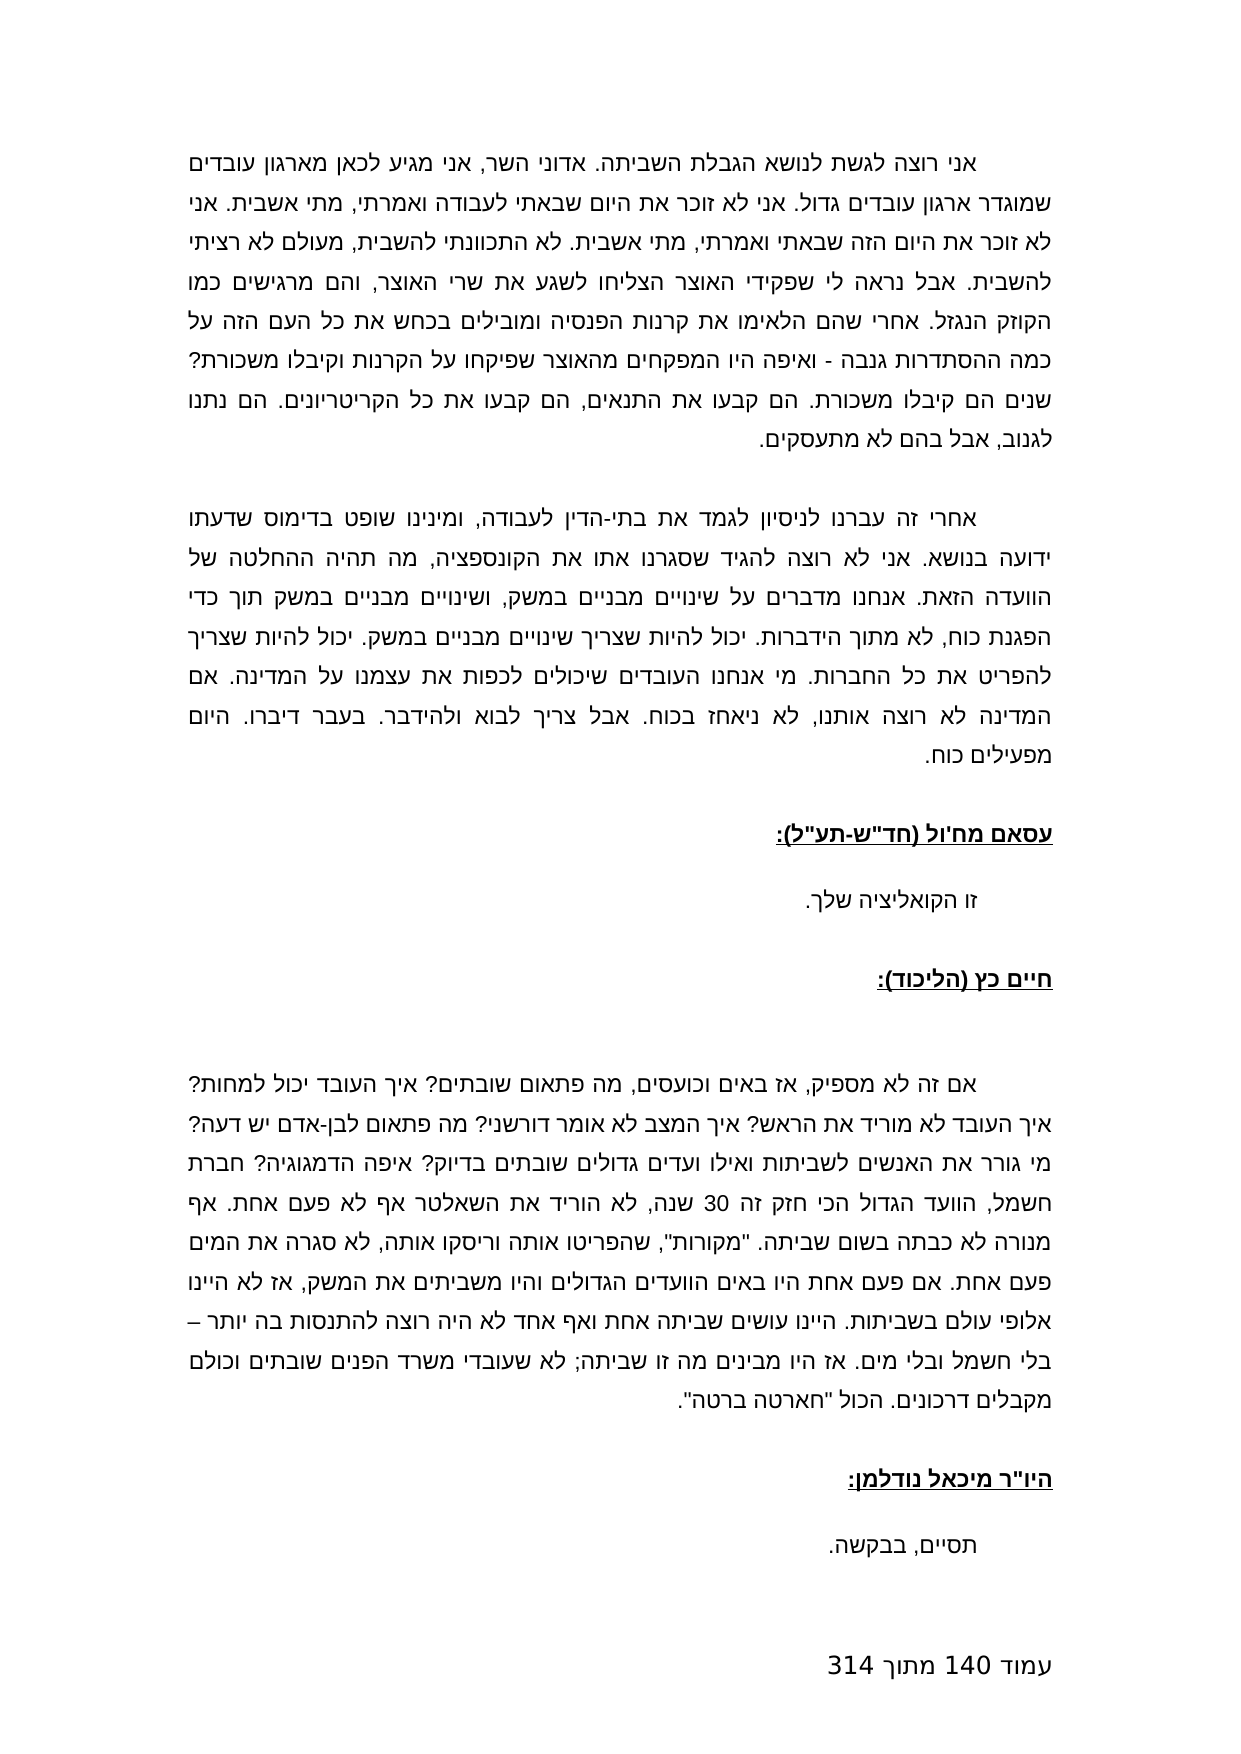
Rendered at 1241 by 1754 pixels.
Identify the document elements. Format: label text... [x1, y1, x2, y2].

text היו"ר מיכאל נודלמן: [187, 1466, 1053, 1492]
text אם זה לא מספיק, אז באים וכועסים, מה פתאום שובתים? איך העובד יכול למחות? איך העובד לא מוריד את הראש? איך המצב לא אומר דורשני? מה פתאום לבן-אדם יש דעה? מי גורר את האנשים לשביתות ואילו ועדים גדולים שובתים בדיוק? איפה הדמגוגיה? חברת חשמל, הוועד הגדול הכי חזק זה 30 שנה, לא הוריד את השאלטר אף לא פעם אחת. אף מנורה לא כבתה בשום שביתה. "מקורות", שהפריטו אותה וריסקו אותה, לא סגרה את המים פעם אחת. אם פעם אחת היו באים הוועדים הגדולים והיו משביתים את המשק, אז לא היינו אלופי עולם בשביתות. היינו עושים שביתה אחת ואף אחד לא היה רוצה להתנסות בה יותר – בלי חשמל ובלי מים. אז היו מבינים מה זו שביתה; לא שעובדי משרד הפנים שובתים וכולם מקבלים דרכונים. הכול "חארטה ברטה". [187, 1071, 1053, 1413]
text זו הקואליציה שלך. [187, 887, 1053, 913]
text אחרי זה עברנו לניסיון לגמד את בתי-הדין לעבודה, ומינינו שופט בדימוס שדעתו ידועה בנושא. אני לא רוצה להגיד שסגרנו אתו את הקונספציה, מה תהיה ההחלטה של הוועדה הזאת. אנחנו מדברים על שינויים מבניים במשק, ושינויים מבניים במשק תוך כדי הפגנת כוח, לא מתוך הידברות. יכול להיות שצריך שינויים מבניים במשק. יכול להיות שצריך להפריט את כל החברות. מי אנחנו העובדים שיכולים לכפות את עצמנו על המדינה. אם המדינה לא רוצה אותנו, לא ניאחז בכוח. אבל צריך לבוא ולהידבר. בעבר דיברו. היום מפעילים כוח. [187, 505, 1053, 768]
text תסיים, בבקשה. [187, 1532, 1053, 1558]
text אני רוצה לגשת לנושא הגבלת השביתה. אדוני השר, אני מגיע לכאן מארגון עובדים שמוגדר ארגון עובדים גדול. אני לא זוכר את היום שבאתי לעבודה ואמרתי, מתי אשבית. אני לא זוכר את היום הזה שבאתי ואמרתי, מתי אשבית. לא התכוונתי להשבית, מעולם לא רציתי להשבית. אבל נראה לי שפקידי האוצר הצליחו לשגע את שרי האוצר, והם מרגישים כמו הקוזק הנגזל. אחרי שהם הלאימו את קרנות הפנסיה ומובילים בכחש את כל העם הזה על כמה ההסתדרות גנבה - ואיפה היו המפקחים מהאוצר שפיקחו על הקרנות וקיבלו משכורת? שנים הם קיבלו משכורת. הם קבעו את התנאים, הם קבעו את כל הקריטריונים. הם נתנו לגנוב, אבל בהם לא מתעסקים. [187, 150, 1053, 453]
text חיים כץ (הליכוד): [187, 966, 1053, 992]
text עסאם מח'ול (חד"ש-תע"ל): [187, 821, 1053, 847]
